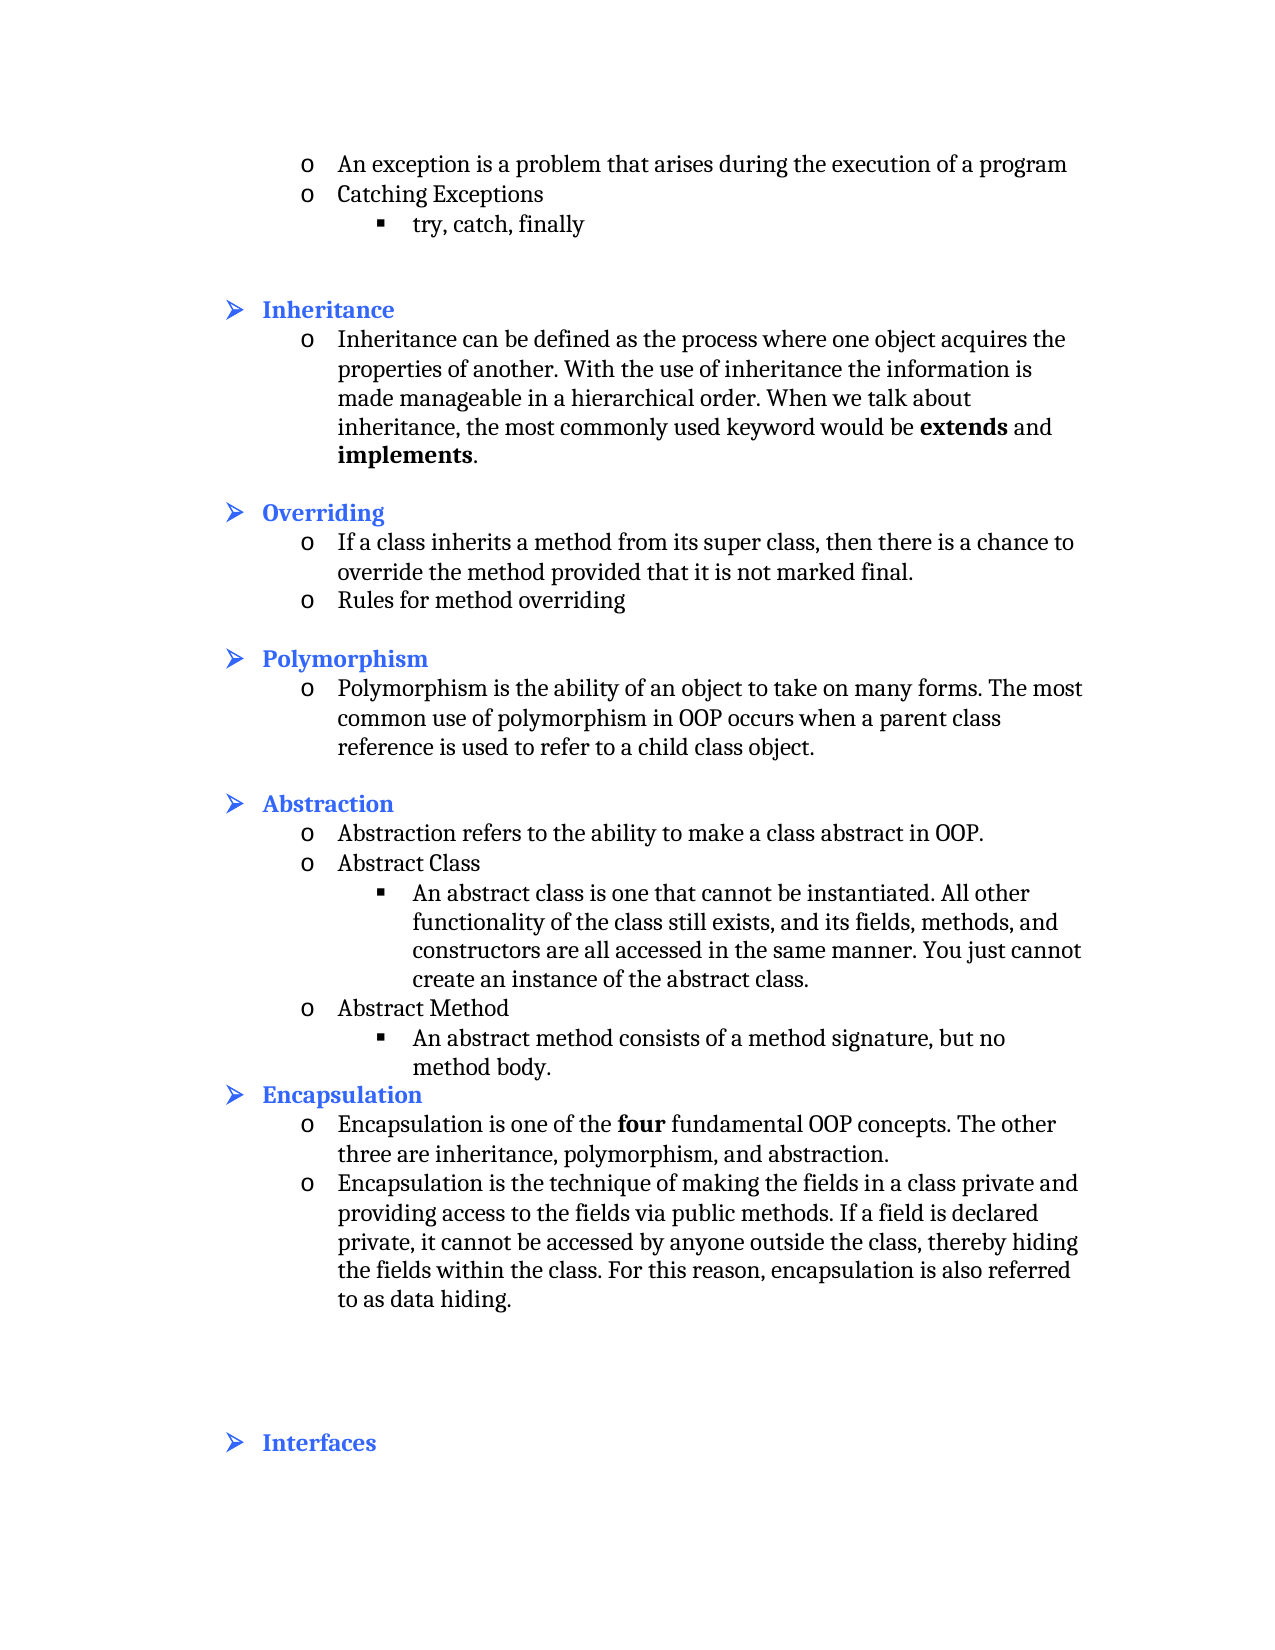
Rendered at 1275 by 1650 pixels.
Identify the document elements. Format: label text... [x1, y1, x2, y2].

list Abstract Method [300, 994, 1087, 1024]
list If a class inherits a method from its super class, then there is a chance to override the method provided that it is not marked final. [300, 527, 1087, 586]
list Encapsulation [225, 1081, 1087, 1110]
list Abstract Class [300, 849, 1087, 879]
list Rules for method overriding [300, 586, 1087, 616]
list Polymorphism is the ability of an object to take on many forms. The most common use of polymorphism in OOP occurs when a parent class reference is used to refer to a child class object. [300, 674, 1087, 761]
list Interfaces [225, 1429, 1087, 1457]
list Overriding [225, 499, 1087, 527]
list Abstraction [225, 790, 1087, 819]
list Catching Exceptions [300, 180, 1087, 210]
list An abstract class is one that cannot be instantiated. All other functionality of the class still exists, and its fields, methods, and constructors are all accessed in the same manner. You just cannot create an instance of the abstract class. [375, 879, 1087, 994]
list Encapsulation is the technique of making the fields in a class private and providing access to the fields via public methods. If a field is declared private, it cannot be accessed by anyone outside the class, thereby hiding the fields within the class. For this reason, encapsulation is also referred to as data hiding. [300, 1169, 1087, 1314]
list try, catch, finally [375, 210, 1087, 239]
list Polymorphism [225, 645, 1087, 674]
list Encapsulation is one of the four fundamental OOP concepts. The other three are inheritance, polymorphism, and abstraction. [300, 1110, 1087, 1169]
list Inheritance can be defined as the process where one object acquires the properties of another. With the use of inheritance the information is made manageable in a hierarchical order. When we talk about inheritance, the most commonly used keyword would be extends and implements. [300, 325, 1087, 470]
list An abstract method consists of a method signature, but no method body. [375, 1024, 1087, 1081]
list Inheritance [225, 296, 1087, 325]
list Abstraction refers to the ability to make a class abstract in OOP. [300, 819, 1087, 849]
list An exception is a problem that arises during the execution of a program [300, 150, 1087, 180]
